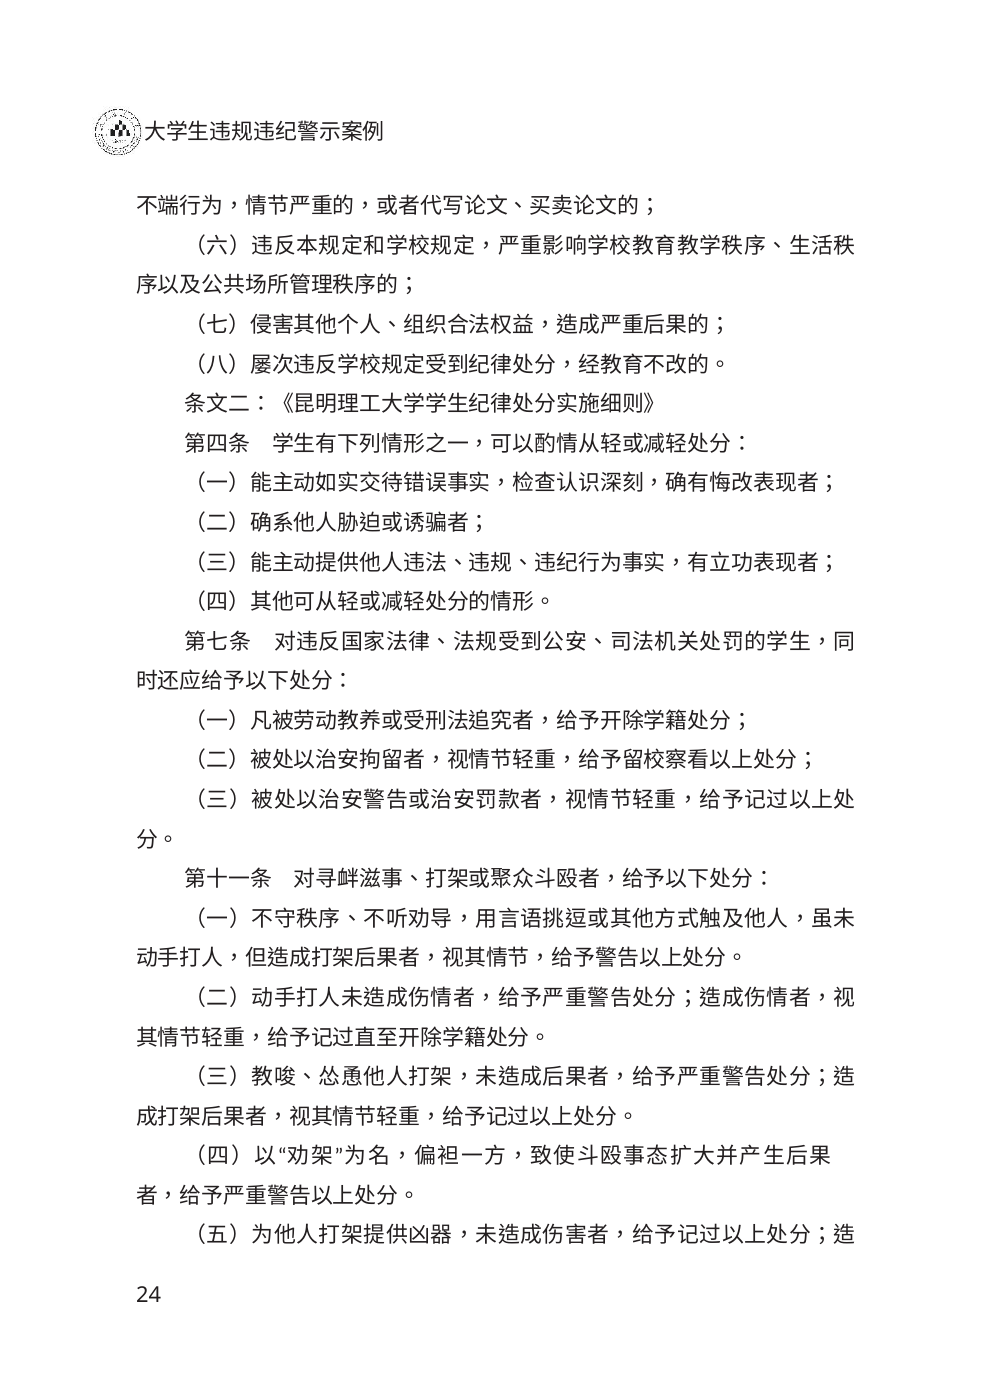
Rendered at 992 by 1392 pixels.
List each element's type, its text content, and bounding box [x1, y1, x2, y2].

text （三）被处以治安警告或治安罚款者，视情节轻重，给予记过以上处 [184, 787, 981, 813]
text （六）违反本规定和学校规定，严重影响学校教育教学秩序、生活秩 [184, 232, 981, 258]
text 条文二：《昆明理工大学学生纪律处分实施细则》 [184, 391, 981, 417]
text 序以及公共场所管理秩序的； [136, 272, 981, 298]
text （二）动手打人未造成伤情者，给予严重警告处分；造成伤情者，视 [184, 984, 981, 1011]
text 大学生违规违纪警示案例 [144, 120, 981, 145]
text （七）侵害其他个人、组织合法权益，造成严重后果的； [184, 312, 981, 338]
text 时还应给予以下处分： [136, 668, 981, 694]
text 者，给予严重警告以上处分。 [136, 1182, 981, 1208]
text （四）以“劝架”为名，偏袒一方，致使斗殴事态扩大并产生后果 [184, 1143, 981, 1169]
text （五）为他人打架提供凶器，未造成伤害者，给予记过以上处分；造 [184, 1222, 981, 1248]
text 成打架后果者，视其情节轻重，给予记过以上处分。 [136, 1103, 981, 1129]
text （四）其他可从轻或减轻处分的情形。 [184, 589, 981, 615]
text （三）教唆、怂恿他人打架，未造成后果者，给予严重警告处分；造 [184, 1064, 981, 1090]
text （二）确系他人胁迫或诱骗者； [184, 509, 981, 536]
text 动手打人，但造成打架后果者，视其情节，给予警告以上处分。 [136, 945, 981, 971]
text 分。 [136, 826, 981, 852]
text 第四条 学生有下列情形之一，可以酌情从轻或减轻处分： [184, 430, 981, 456]
text （一）能主动如实交待错误事实，检查认识深刻，确有悔改表现者； [184, 470, 981, 496]
picture [92, 106, 143, 157]
text 其情节轻重，给予记过直至开除学籍处分。 [136, 1024, 981, 1050]
text 24 [136, 1282, 981, 1308]
text （八）屡次违反学校规定受到纪律处分，经教育不改的。 [184, 351, 981, 377]
text （一）不守秩序、不听劝导，用言语挑逗或其他方式触及他人，虽未 [184, 905, 981, 931]
text 第七条 对违反国家法律、法规受到公安、司法机关处罚的学生，同 [184, 628, 981, 654]
text （二）被处以治安拘留者，视情节轻重，给予留校察看以上处分； [184, 747, 981, 773]
text （一）凡被劳动教养或受刑法追究者，给予开除学籍处分； [184, 707, 981, 733]
text 第十一条 对寻衅滋事、打架或聚众斗殴者，给予以下处分： [184, 866, 981, 892]
text （三）能主动提供他人违法、违规、违纪行为事实，有立功表现者； [184, 549, 981, 575]
text 不端行为，情节严重的，或者代写论文、买卖论文的； [136, 193, 981, 219]
